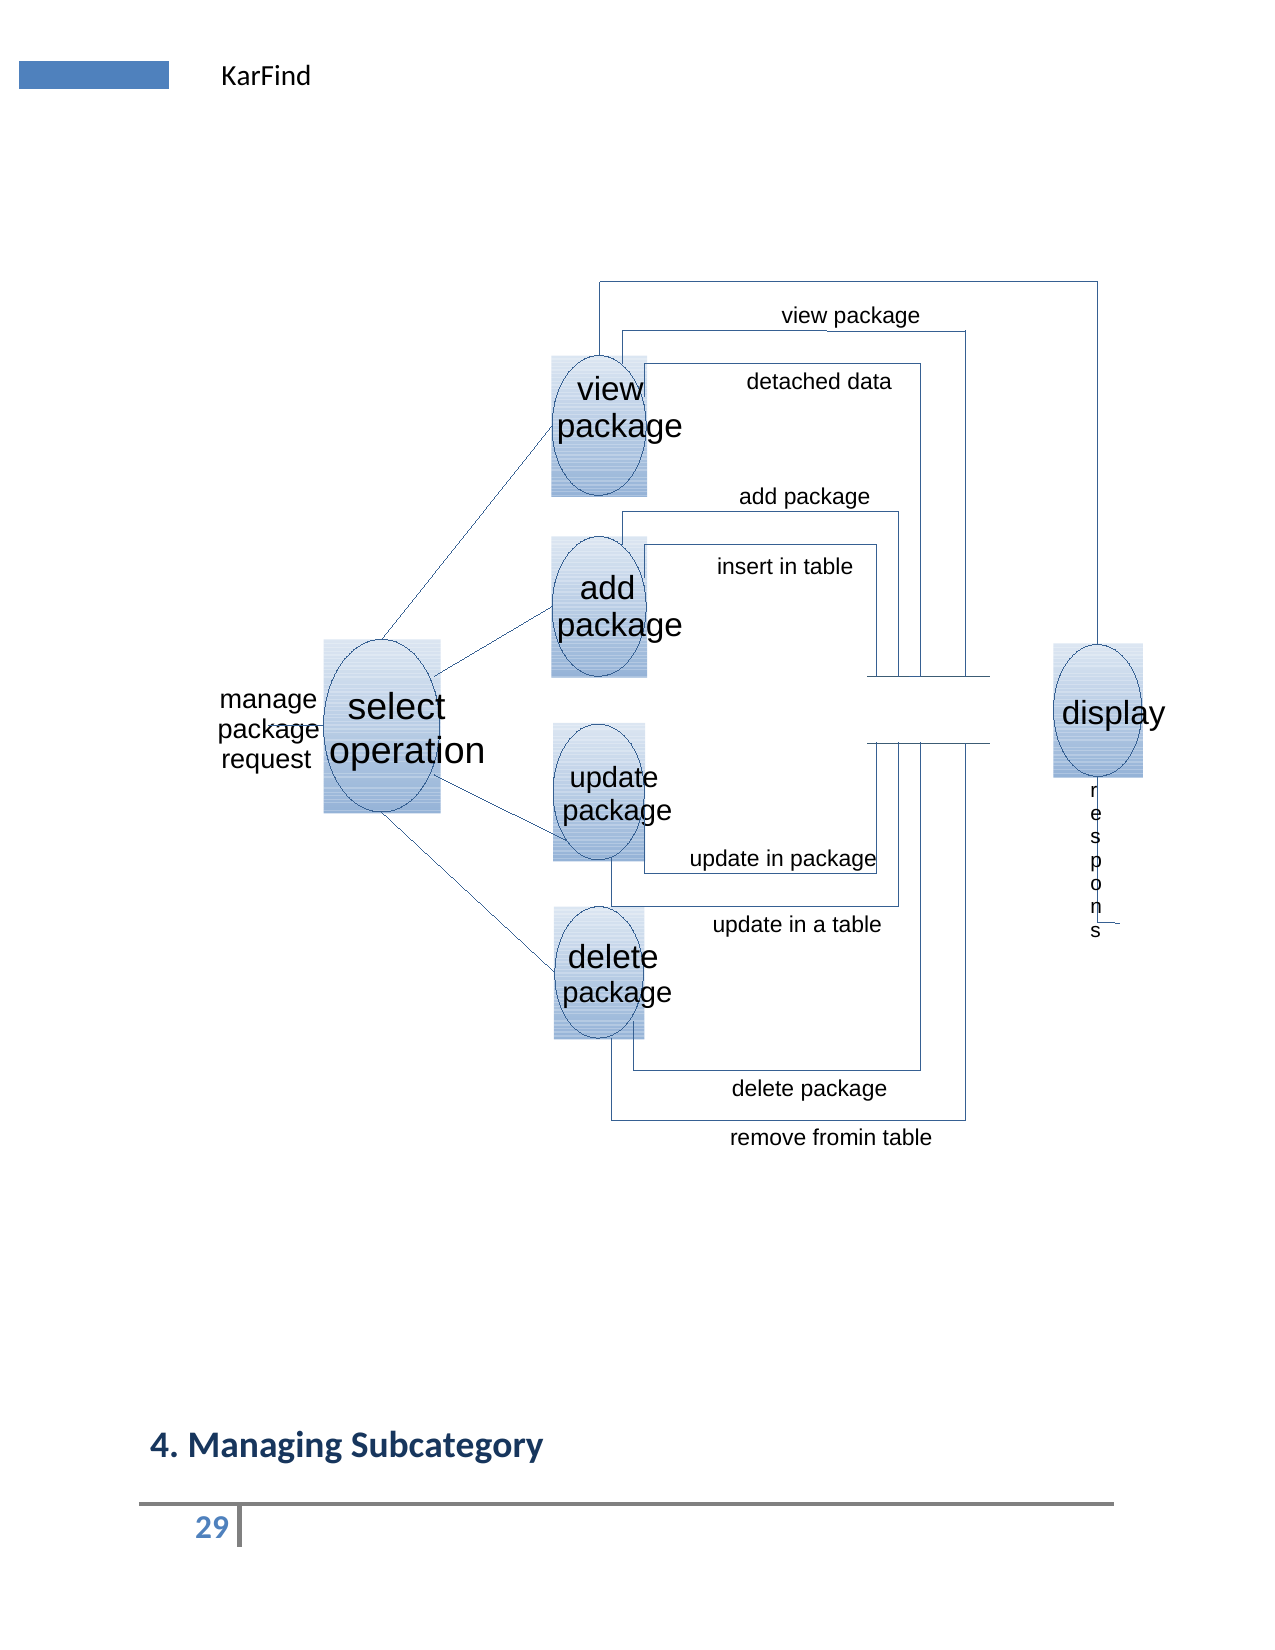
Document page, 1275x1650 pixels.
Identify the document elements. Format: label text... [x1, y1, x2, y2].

list Managing Subcategory [150, 1421, 1125, 1467]
